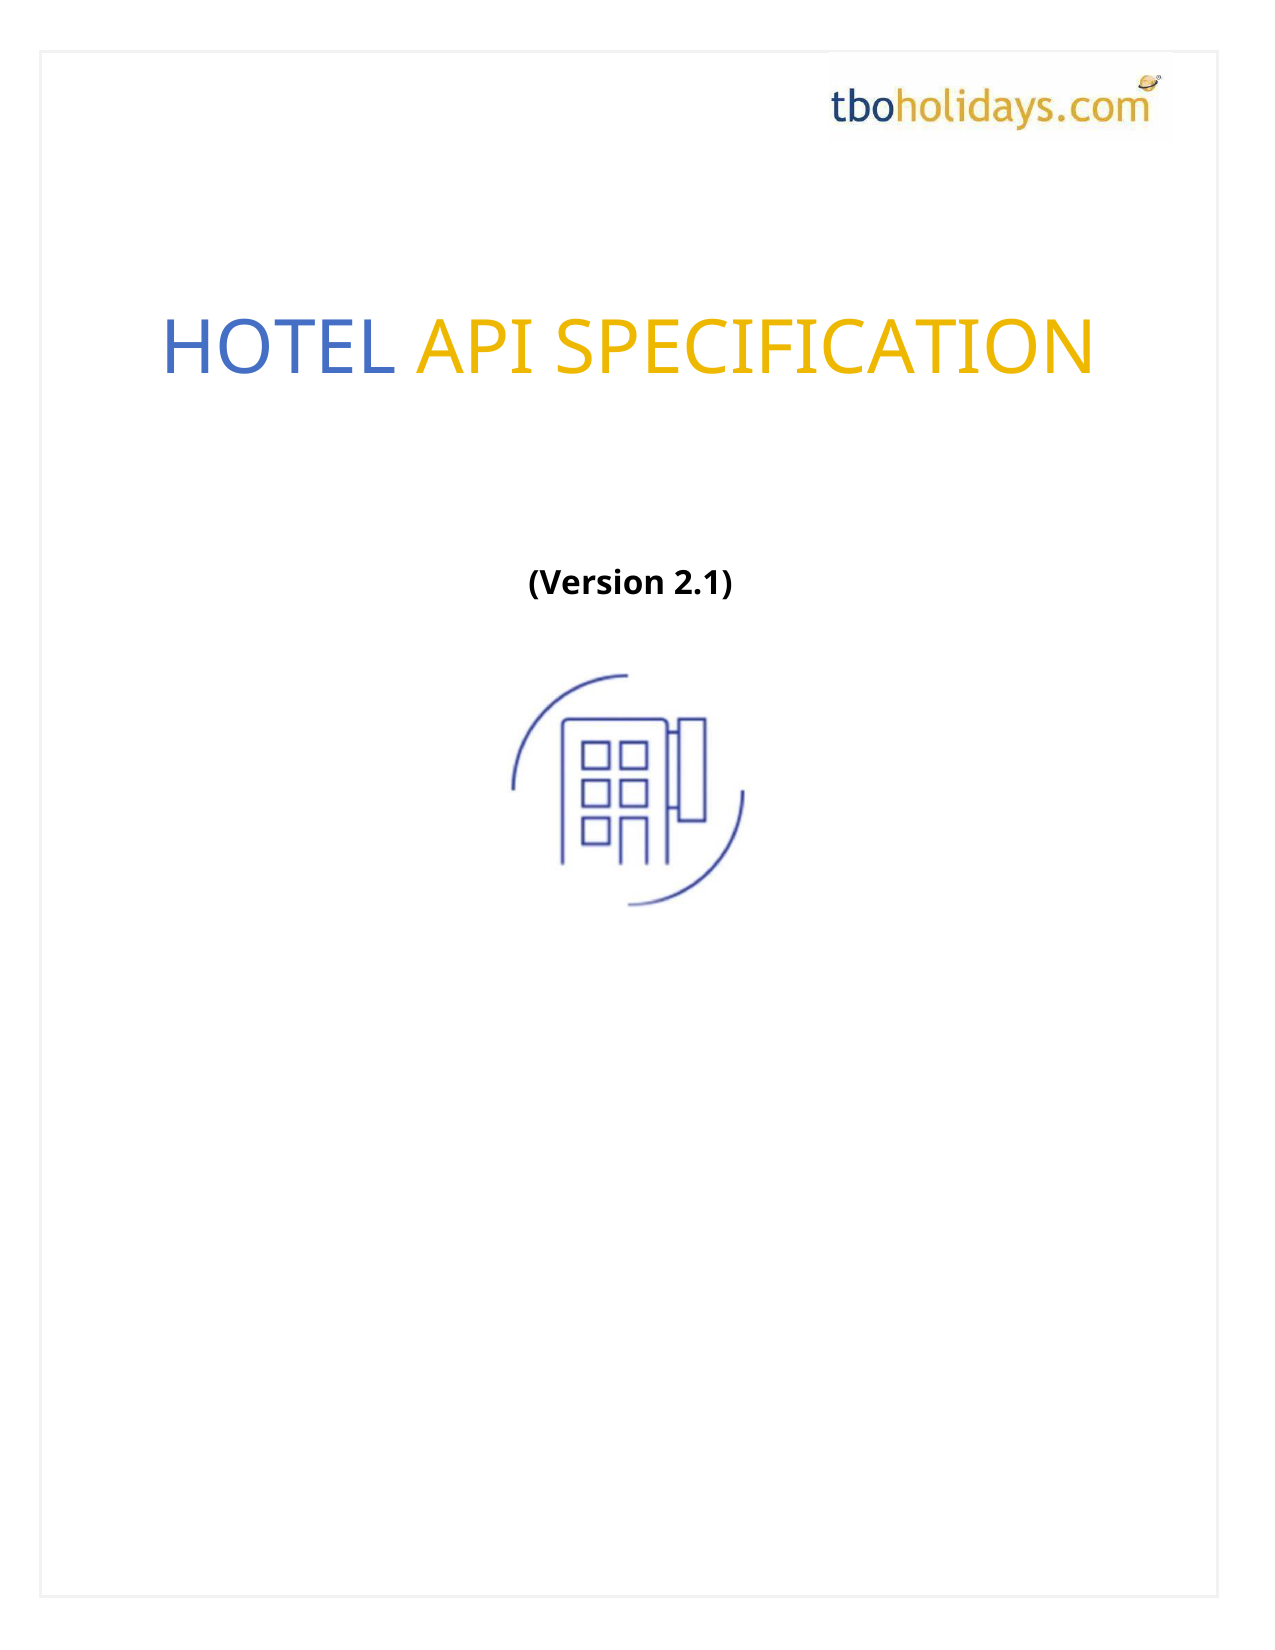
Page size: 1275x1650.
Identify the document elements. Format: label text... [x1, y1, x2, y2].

table_header HOTEL API SPECIFICATION (Version 2.1) [42, 53, 1216, 1595]
picture [507, 672, 750, 908]
picture [828, 52, 1173, 142]
